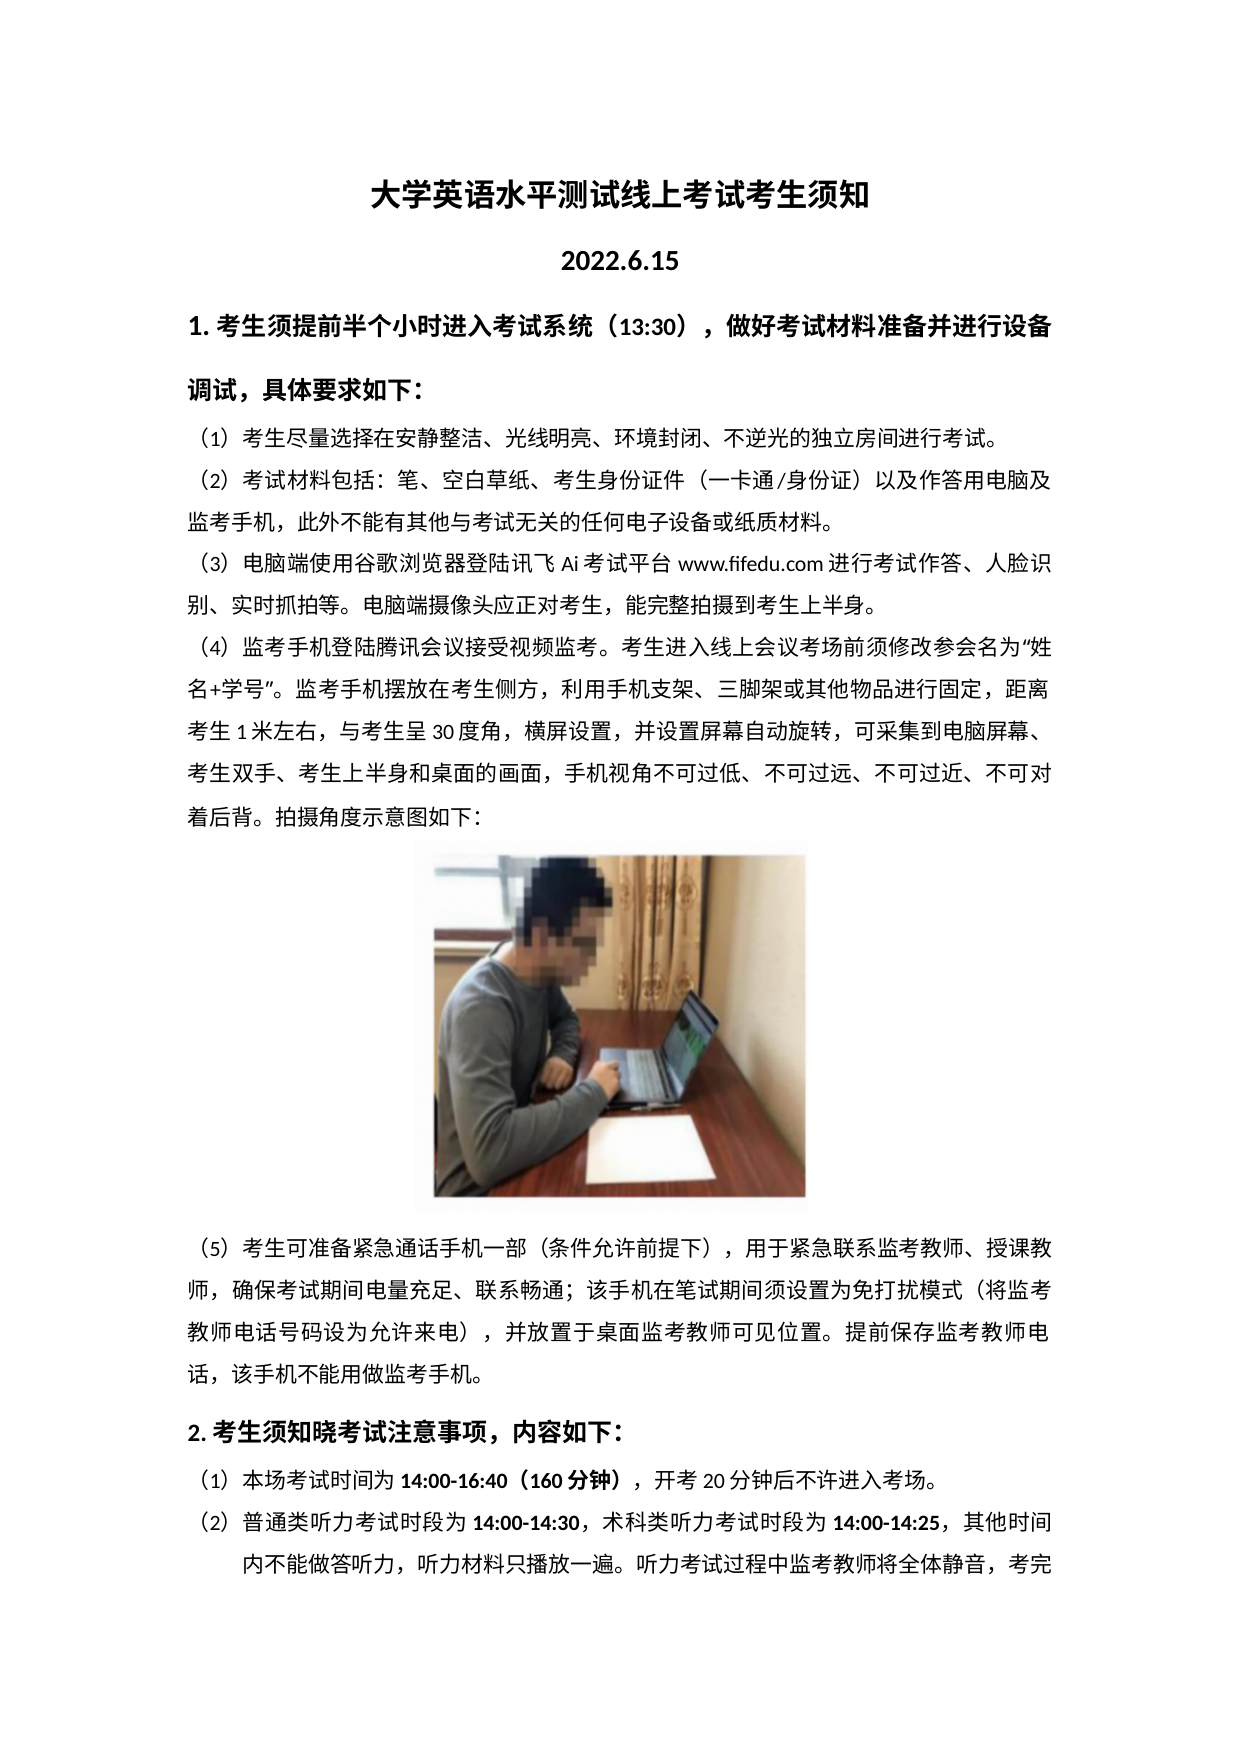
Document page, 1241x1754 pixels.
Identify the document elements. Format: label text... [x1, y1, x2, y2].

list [187, 1505, 1053, 1580]
text 大学英语水平测试线上考试考生须知 [187, 162, 1053, 227]
list 考生须知晓考试注意事项，内容如下： [187, 1399, 1053, 1464]
list 电脑端使用谷歌浏览器登陆讯飞Ai考试平台www.fifedu.com进行考试作答、人脸识别、实时抓拍等。电脑端摄像头应正对考生，能完整拍摄到考生上半身。 [187, 547, 1053, 622]
list 考生可准备紧急通话手机一部（条件允许前提下），用于紧急联系监考教师、授课教师，确保考试期间电量充足、联系畅通；该手机在笔试期间须设置为免打扰模式（将监考教师电话号码设为允许来电），并放置于桌面监考教师可见位置。提前保存监考教师电话，该手机不能用做监考手机。 [187, 1231, 1053, 1390]
list 考试材料包括：笔、空白草纸、考生身份证件（一卡通/身份证）以及作答用电脑及监考手机，此外不能有其他与考试无关的任何电子设备或纸质材料。 [187, 463, 1053, 538]
list 考生尽量选择在安静整洁、光线明亮、环境封闭、不逆光的独立房间进行考试。 [187, 422, 1053, 454]
text 2022.6.15 [187, 227, 1053, 292]
list 考生须提前半个小时进入考试系统（13:30），做好考试材料准备并进行设备调试，具体要求如下： [187, 292, 1053, 422]
list 监考手机登陆腾讯会议接受视频监考。考生进入线上会议考场前须修改参会名为“姓名+学号”。监考手机摆放在考生侧方，利用手机支架、三脚架或其他物品进行固定，距离考生1米左右，与考生呈30度角，横屏设置，并设置屏幕自动旋转，可采集到电脑屏幕、考生双手、考生上半身和桌面的画面，手机视角不可过低、不可过远、不可过近、不可对着后背。拍摄角度示意图如下： [187, 630, 1053, 832]
list 本场考试时间为14:00-16:40（160分钟），开考20分钟后不许进入考场。 [187, 1464, 1053, 1497]
picture [413, 841, 827, 1212]
